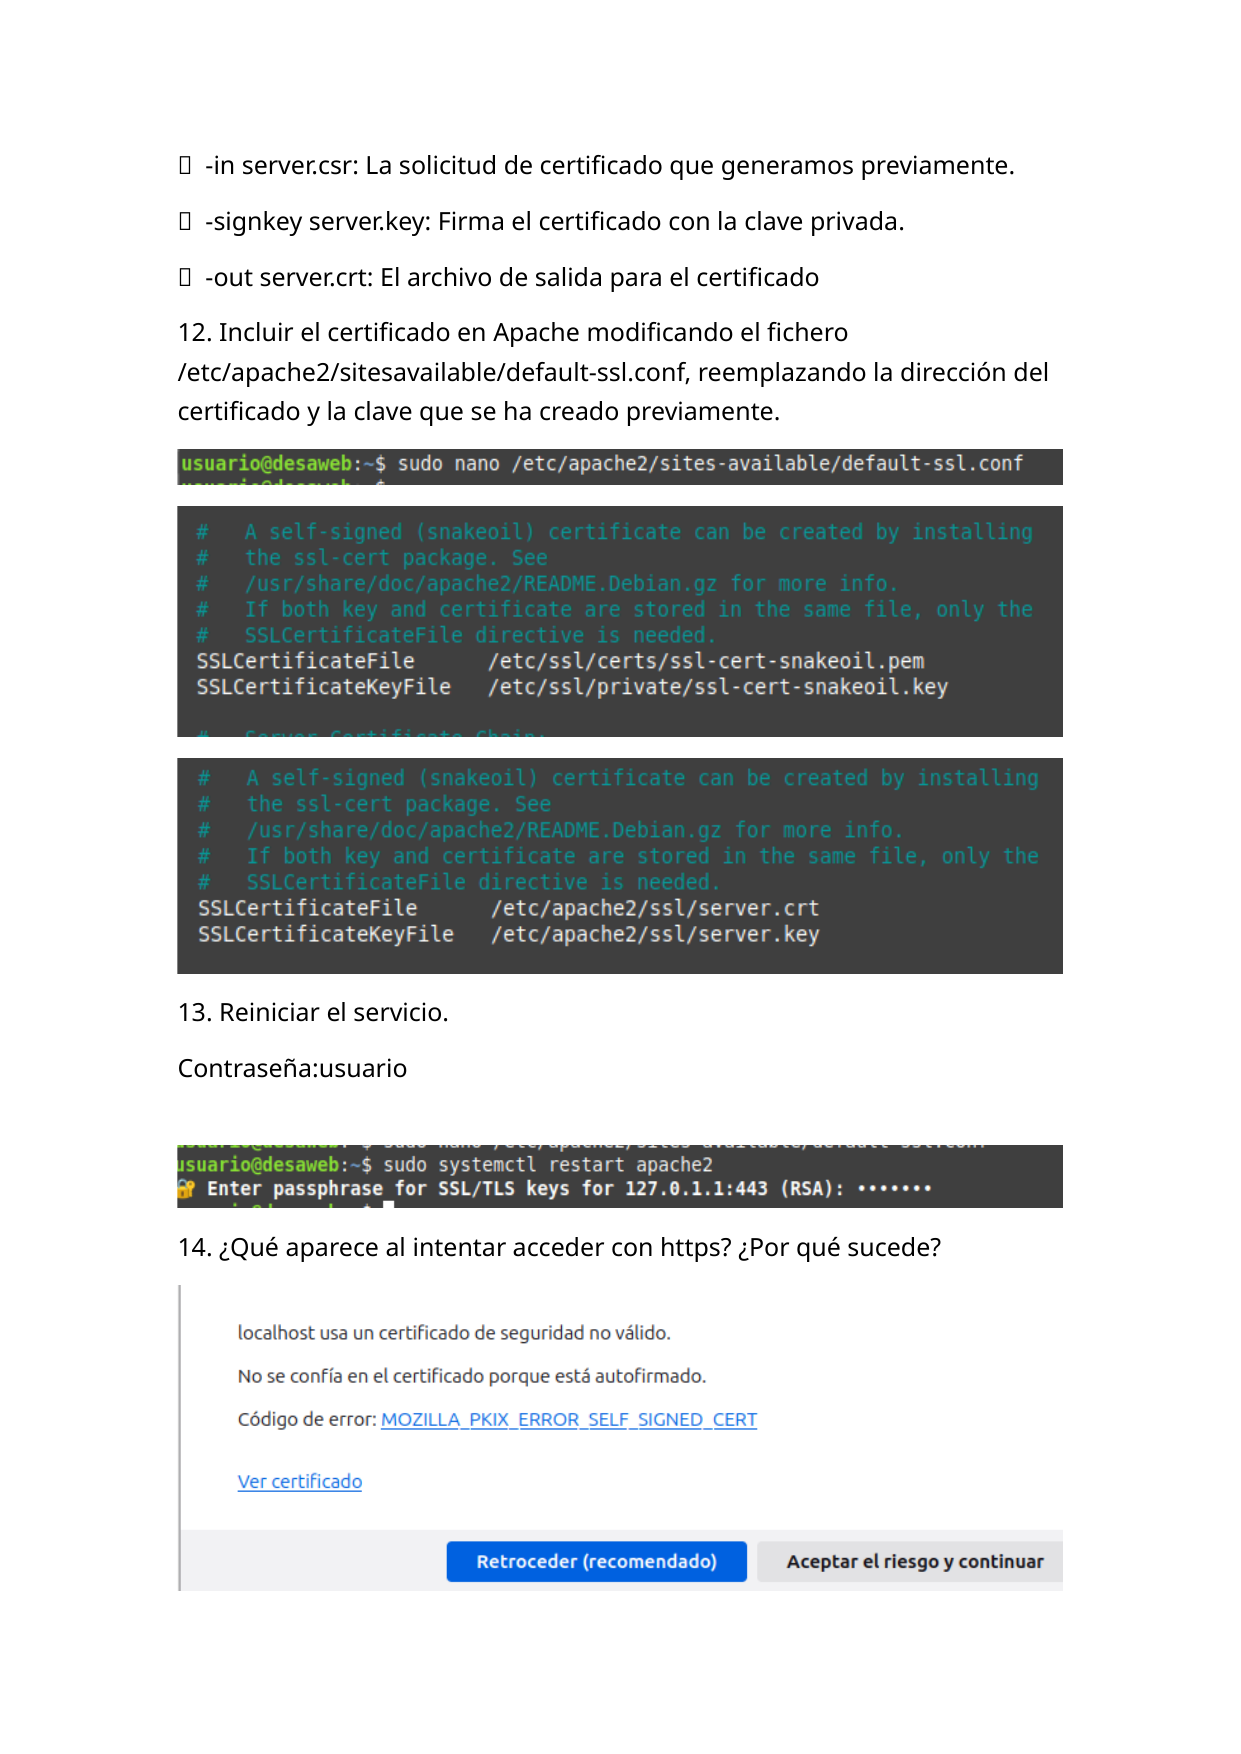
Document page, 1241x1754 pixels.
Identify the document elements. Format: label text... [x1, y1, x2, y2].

picture [177, 1145, 1063, 1208]
picture [177, 449, 1063, 485]
text 12. Incluir el certificado en Apache modificando el fichero /etc/apache2/sitesavailable/default-ssl.conf, reemplazando la dirección del certificado y la clave que se ha creado previamente. [177, 315, 1063, 427]
picture [177, 1285, 1063, 1591]
picture [177, 506, 1063, 737]
text  -signkey server.key: Firma el certificado con la clave privada. [177, 203, 1063, 237]
text  -in server.csr: La solicitud de certificado que generamos previamente. [177, 148, 1063, 182]
text  -out server.crt: El archivo de salida para el certificado [177, 259, 1063, 293]
text 13. Reiniciar el servicio. [177, 995, 1063, 1029]
text Contraseña:usuario [177, 1051, 1063, 1124]
picture [177, 758, 1063, 974]
text 14. ¿Qué aparece al intentar acceder con https? ¿Por qué sucede? [177, 1229, 1063, 1263]
